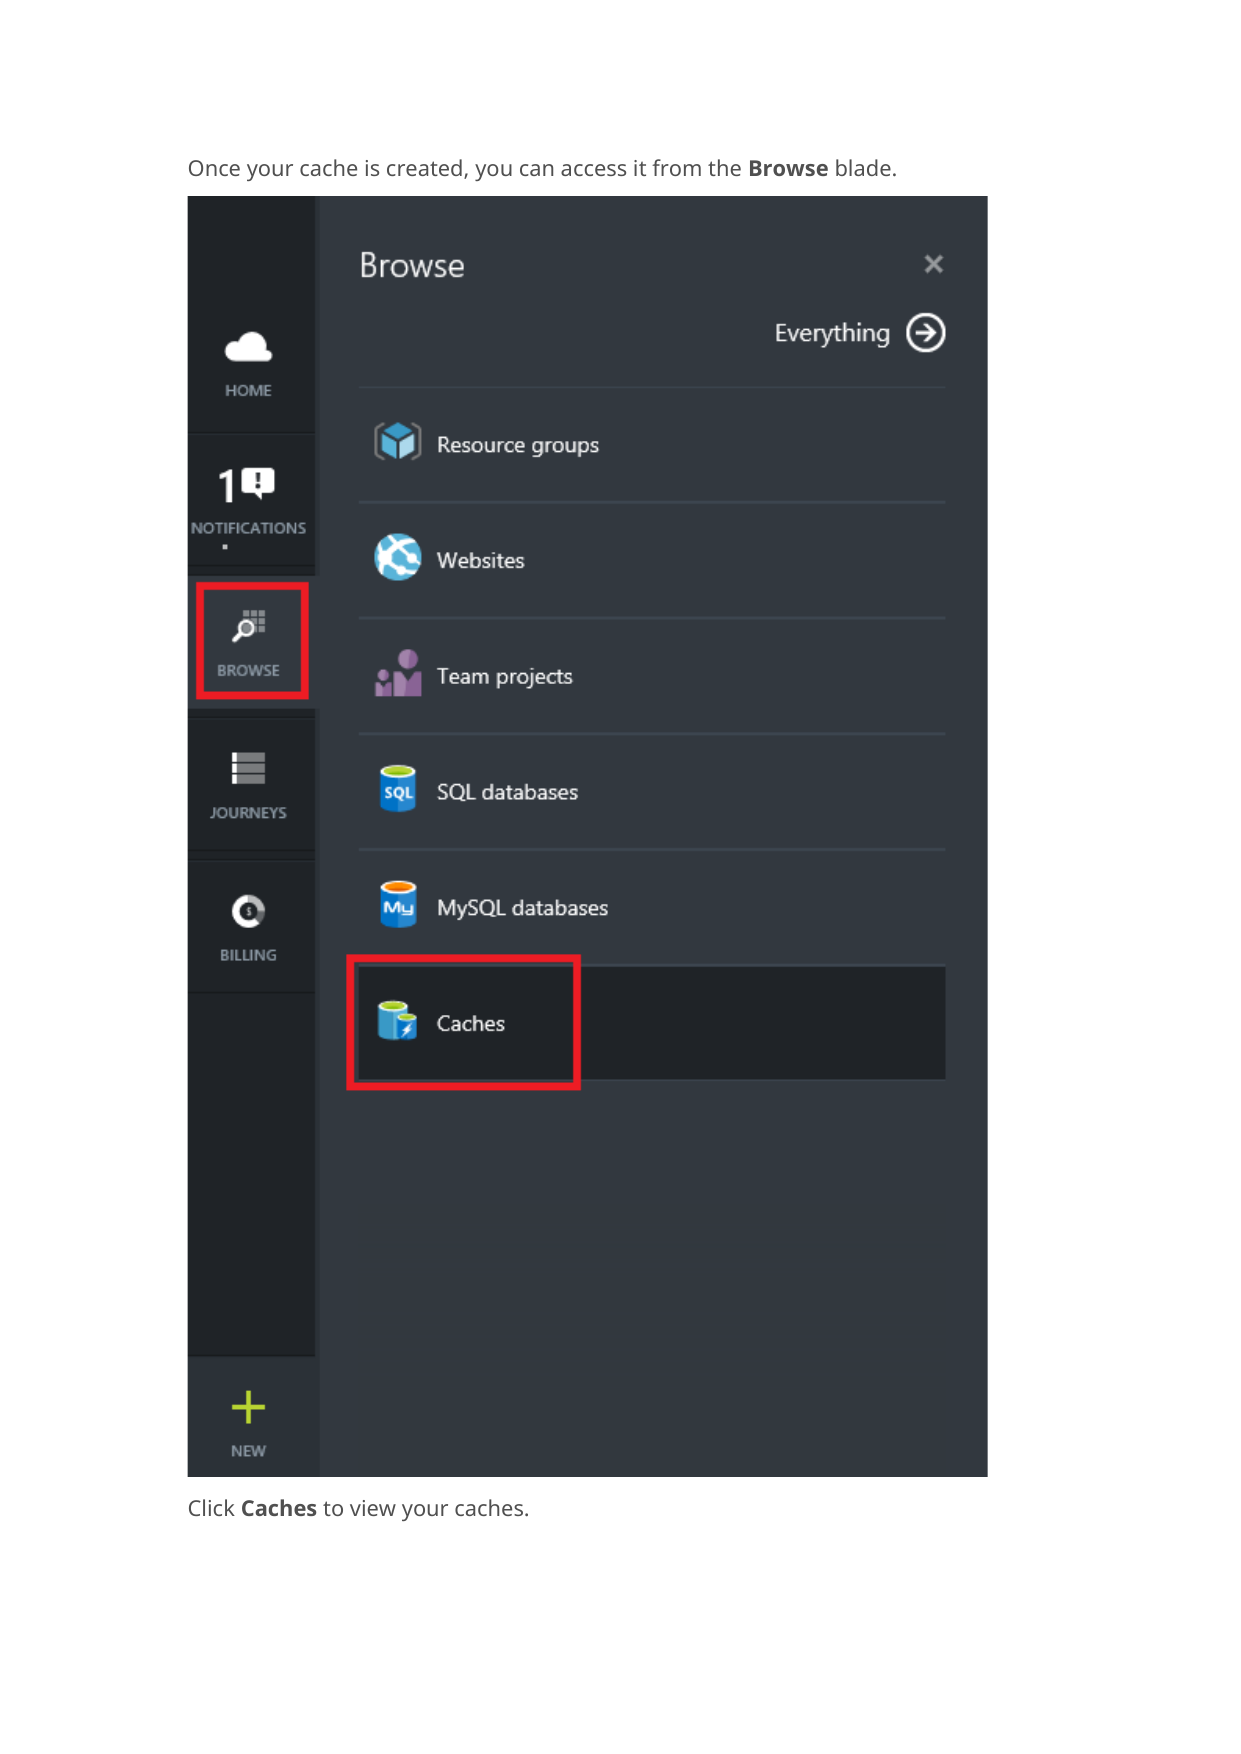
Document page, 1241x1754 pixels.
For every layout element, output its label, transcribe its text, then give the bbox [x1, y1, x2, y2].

picture [187, 196, 988, 1477]
text Click Caches to view your caches. [187, 1490, 1053, 1523]
text Once your cache is created, you can access it from the Browse blade. [187, 150, 1053, 183]
